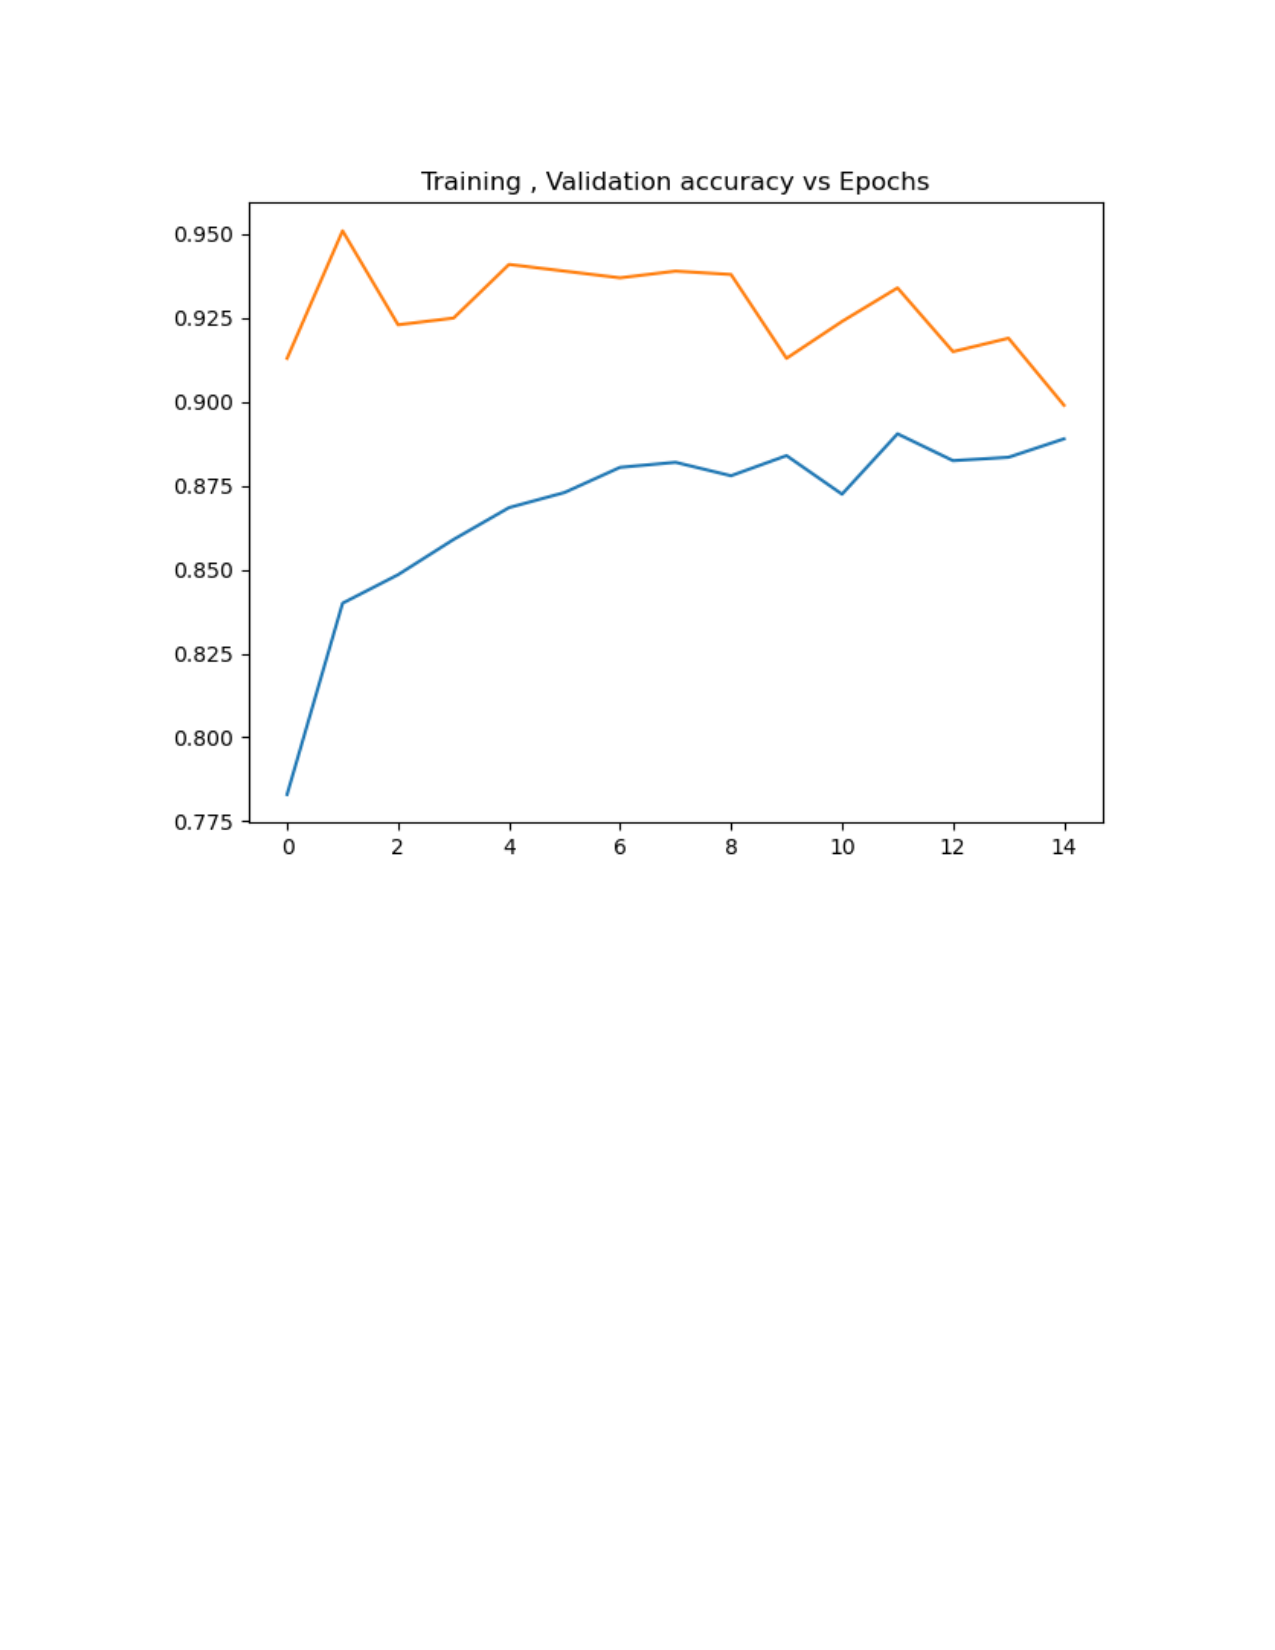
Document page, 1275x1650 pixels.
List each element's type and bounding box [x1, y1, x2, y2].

picture [150, 150, 1125, 882]
